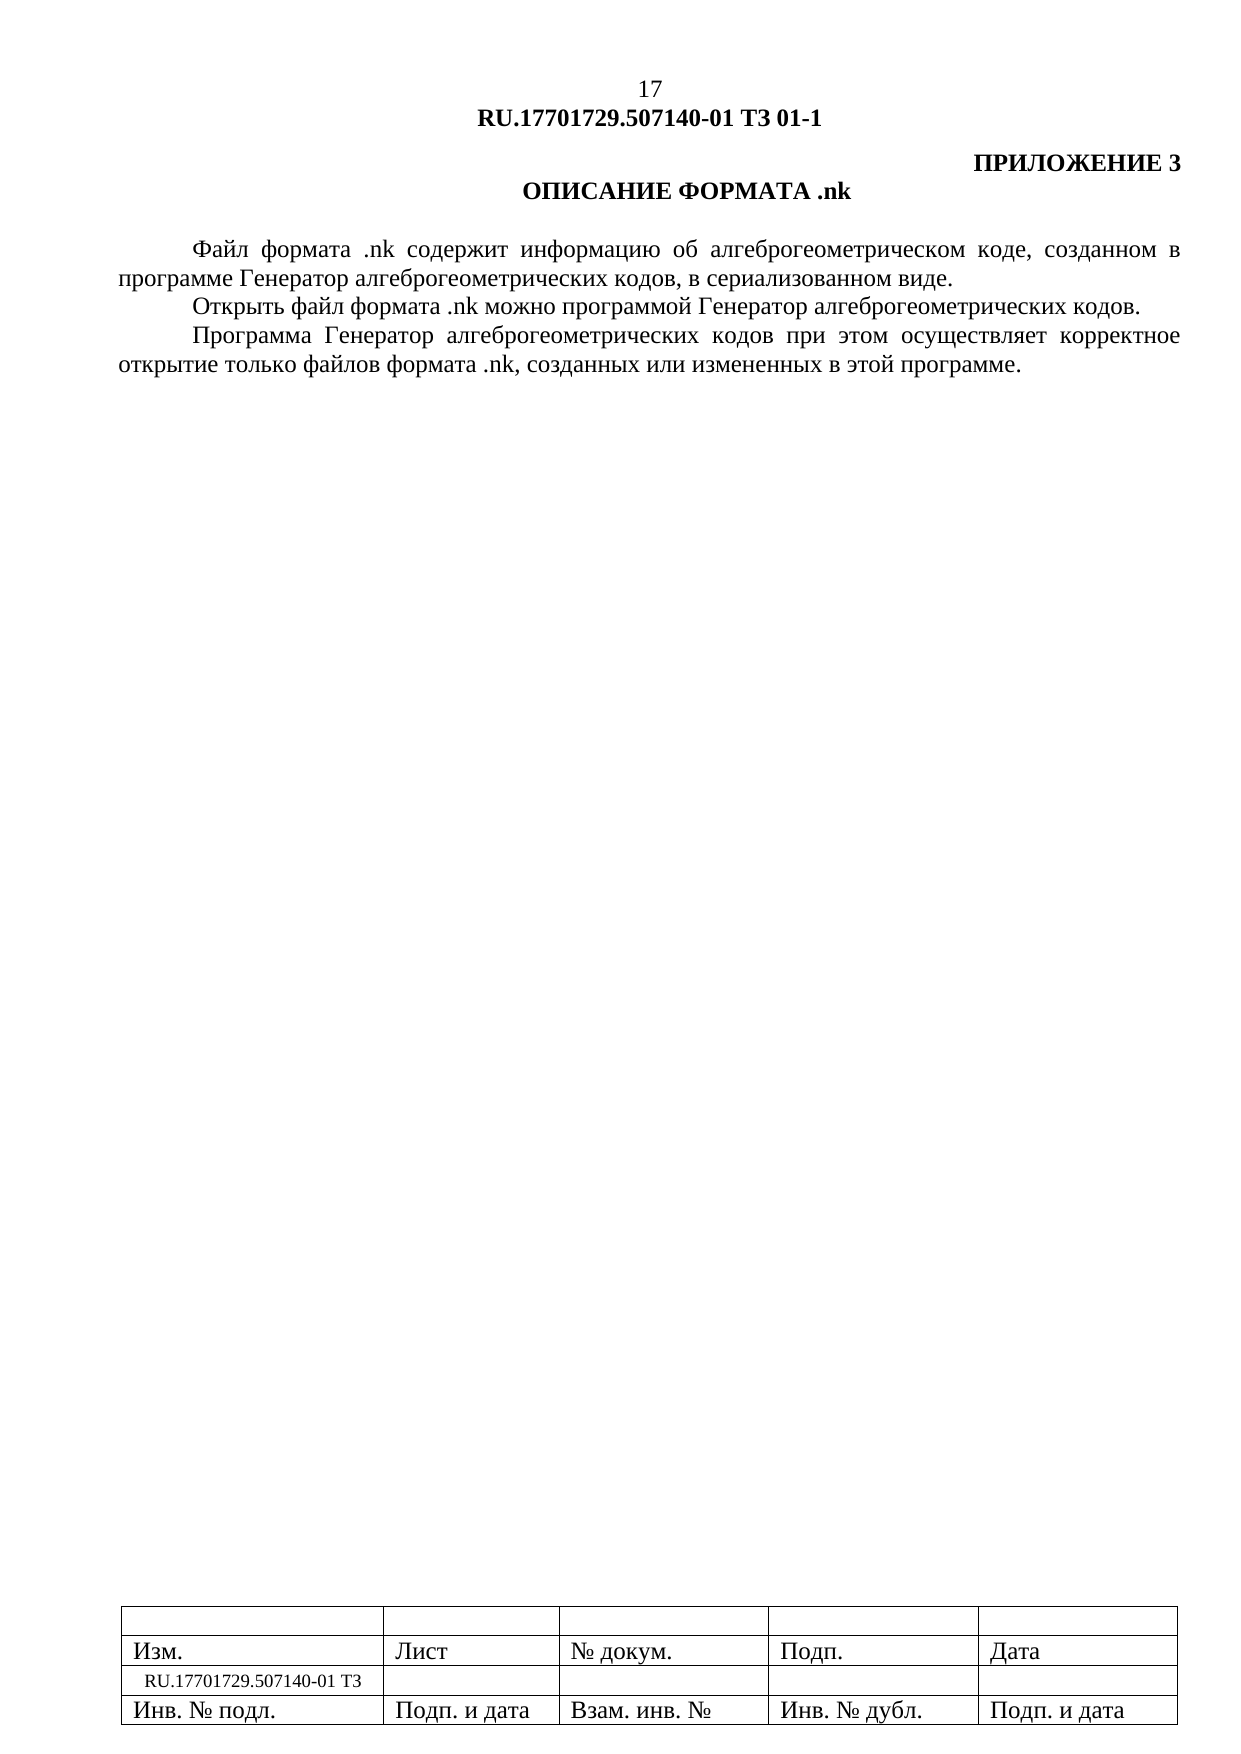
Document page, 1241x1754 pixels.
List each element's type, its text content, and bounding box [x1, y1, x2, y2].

text Программа Генератор алгеброгеометрических кодов при этом осуществляет корректное открытие только файлов формата .nk, созданных или измененных в этой программе. [118, 320, 1181, 378]
text Открыть файл формата .nk можно программой Генератор алгеброгеометрических кодов. [118, 291, 1181, 320]
text ОПИСАНИЕ ФОРМАТА .nk [118, 176, 1181, 205]
text Файл формата .nk содержит информацию об алгеброгеометрическом коде, созданном в программе Генератор алгеброгеометрических кодов, в сериализованном виде. [118, 234, 1181, 291]
list ПРИЛОЖЕНИЕ 3 [229, 148, 1181, 176]
